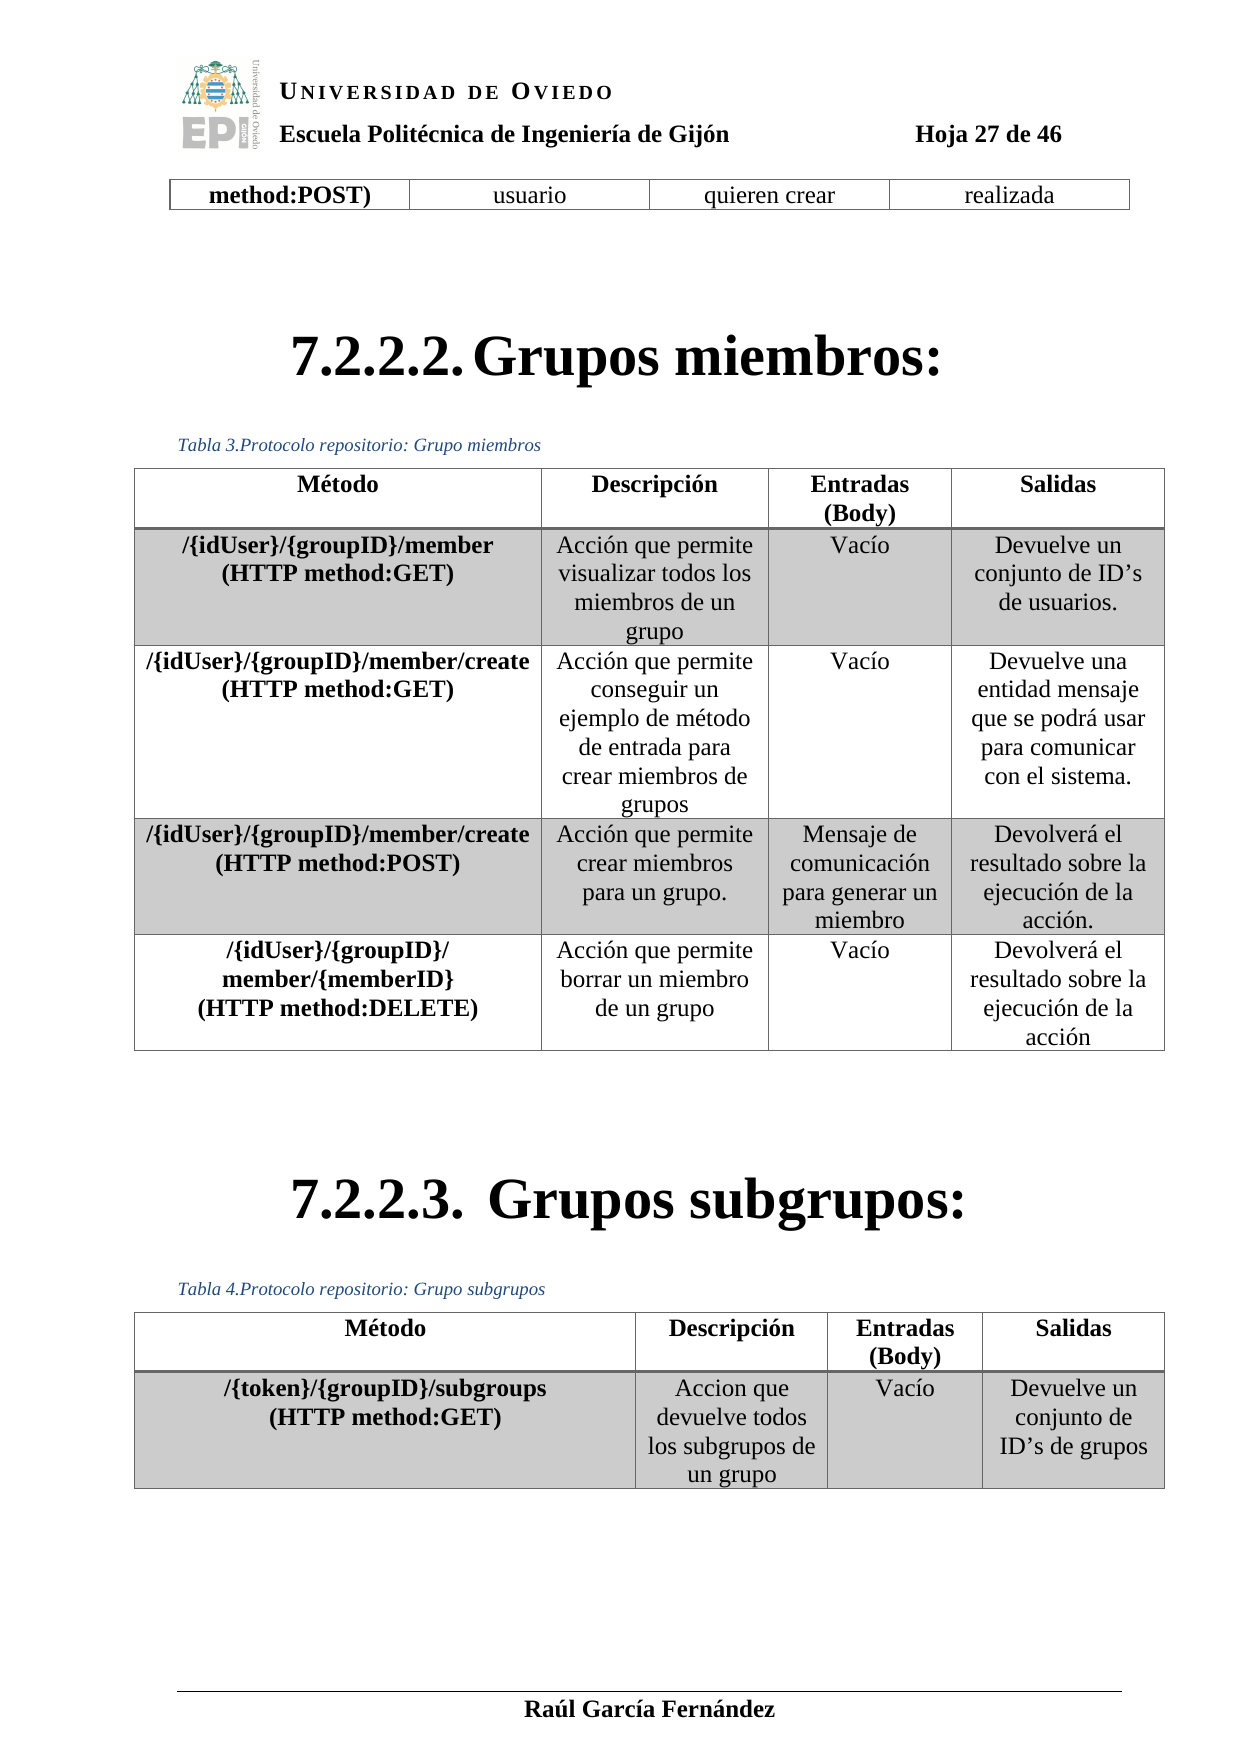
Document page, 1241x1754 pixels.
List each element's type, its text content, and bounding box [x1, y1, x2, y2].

table_header Entradas (Body) [828, 1313, 982, 1370]
table_cell Accion que devuelve todos los subgrupos de un grupo [636, 1373, 827, 1488]
table_header Método [135, 1313, 635, 1370]
table_cell Vacío [769, 935, 951, 1050]
table_header Método [135, 469, 541, 527]
table_cell Acción que permite borrar un miembro de un grupo [542, 935, 768, 1050]
table_header Salidas [952, 469, 1164, 527]
table_cell /{idUser}/{groupID}/ member/{memberID} (HTTP method:DELETE) [135, 935, 541, 1050]
table_cell Acción que permite visualizar todos los miembros de un grupo [542, 530, 768, 645]
table_cell Devolverá el resultado sobre la ejecución de la acción [952, 935, 1164, 1050]
table_cell Mensaje de comunicación para generar un miembro [769, 819, 951, 934]
table_cell Devuelve un conjunto de ID’s de usuarios. [952, 530, 1164, 645]
table_cell Vacío [769, 530, 951, 645]
list Grupos subgrupos: [290, 1164, 1122, 1232]
list Grupos miembros: [290, 321, 1122, 388]
table_cell Acción que permite conseguir un ejemplo de método de entrada para crear miembros de grupos [542, 646, 768, 818]
table_cell Devuelve un conjunto de ID’s de grupos [983, 1373, 1164, 1488]
table_header Descripción [542, 469, 768, 527]
picture [177, 56, 264, 152]
table_cell Acción que permite crear miembros para un grupo. [542, 819, 768, 934]
table_cell /{idUser}/create (HTTP method:POST) [171, 180, 409, 208]
table_cell /{token}/{groupID}/subgroups (HTTP method:GET) [135, 1373, 635, 1488]
table_cell /{idUser}/{groupID}/member (HTTP method:GET) [135, 530, 541, 645]
table_cell Vacío [769, 646, 951, 818]
table_header Entradas (Body) [769, 469, 951, 527]
table_header Descripción [636, 1313, 827, 1370]
table_cell /{idUser}/{groupID}/member/create (HTTP method:GET) [135, 646, 541, 818]
table_cell Devolverá el resultado sobre la ejecución de la acción. [952, 819, 1164, 934]
table_cell Devuelve el resultado de la acción realizada [890, 180, 1129, 208]
table_header Salidas [983, 1313, 1164, 1370]
table_cell Devuelve una entidad mensaje que se podrá usar para comunicar con el sistema. [952, 646, 1164, 818]
table_cell Vacío [828, 1373, 982, 1488]
table_cell /{idUser}/{groupID}/member/create (HTTP method:POST) [135, 819, 541, 934]
table_cell Crea el grupo entregado por el usuario [410, 180, 649, 208]
table_cell Entidad grupo con los datos que se quieren crear [650, 180, 889, 208]
